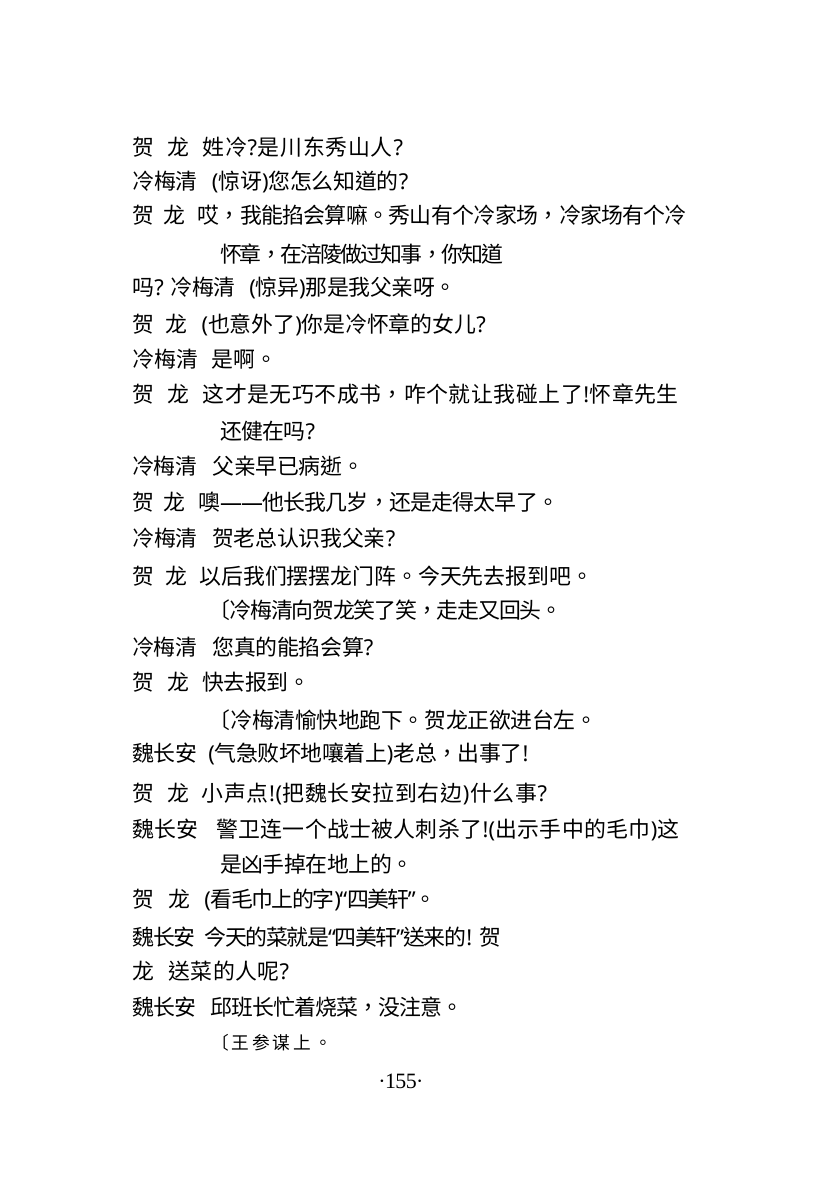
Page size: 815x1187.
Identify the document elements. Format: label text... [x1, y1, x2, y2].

text 贺 龙 以后我们摆摆龙门阵。今天先去报到吧。 〔冷梅清向贺龙笑了笑，走走又回头。 [132, 561, 609, 624]
text 贺 龙 姓冷?是川东秀山人? 冷梅清 (惊讶)您怎么知道的? [132, 132, 423, 196]
text 贺 龙 哎，我能掐会算嘛。秀山有个冷家场，冷家场有个冷 [132, 202, 710, 229]
text 贺 龙 (也意外了)你是冷怀章的女儿? 冷梅清 是啊。 [132, 309, 511, 374]
text 贺 龙 小声点!(把魏长安拉到右边)什么事? [132, 779, 710, 807]
text 怀章，在涪陵做过知事，你知道吗? 冷梅清 (惊异)那是我父亲呀。 [132, 239, 532, 302]
text 贺 龙 这才是无巧不成书，咋个就让我碰上了!怀章先生 [132, 381, 710, 408]
text 贺 龙 (看毛巾上的字)“四美轩”。 [132, 886, 710, 913]
text 魏长安 今天的菜就是“四美轩”送来的! 贺 龙 送菜的人呢? [132, 922, 513, 986]
text 冷梅清 您真的能掐会算? 贺 龙 快去报到。 [132, 632, 379, 697]
text 还健在吗? [220, 417, 710, 445]
text 〔冷梅清愉快地跑下。贺龙正欲进台左。 魏长安 (气急败坏地嚷着上)老总，出事了! [132, 705, 597, 768]
text 魏长安 邱班长忙着烧菜，没注意。 〔王参谋上。 [132, 992, 467, 1054]
text 魏长安 警卫连一个战士被人刺杀了!(出示手中的毛巾)这 是凶手掉在地上的。 [132, 814, 699, 879]
text 冷梅清 父亲早已病逝。 [132, 452, 710, 480]
text 贺 龙 噢——他长我几岁，还是走得太早了。 冷梅清 贺老总认识我父亲? [132, 487, 574, 553]
